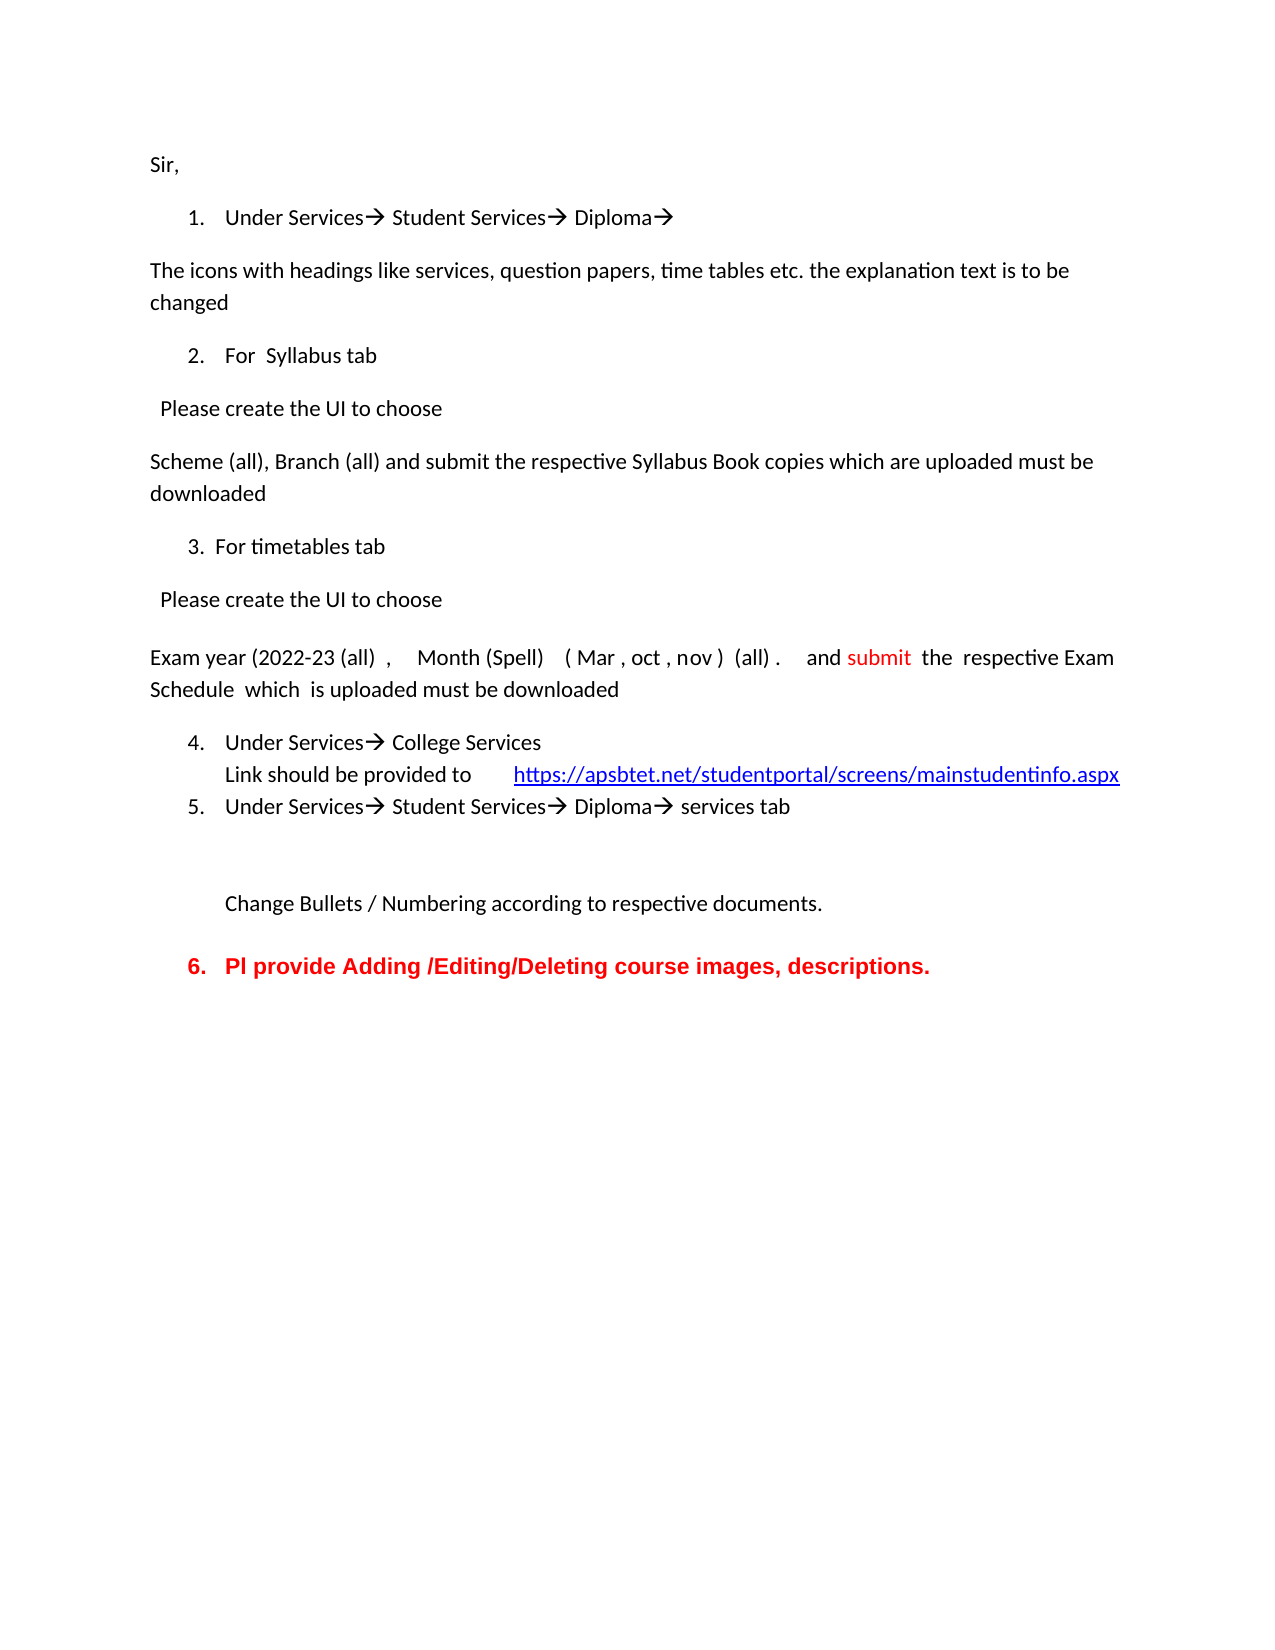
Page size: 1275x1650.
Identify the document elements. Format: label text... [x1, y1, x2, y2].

list Change Bullets / Numbering according to respective documents. [225, 889, 1125, 917]
list Under Services Student Services Diploma [187, 203, 1125, 231]
text Exam year (2022-23 (all) , Month (Spell) ( Mar , oct , nov ) (all) . and submit the respective Exam Schedule which is uploaded must be downloaded [150, 643, 1125, 703]
text Please create the UI to choose [150, 586, 1125, 613]
list Under Services College Services [187, 728, 1125, 756]
text The icons with headings like services, question papers, time tables etc. the explanation text is to be changed [150, 256, 1125, 316]
list Under Services Student Services Diploma services tab [187, 792, 1125, 820]
list Link should be provided to https://apsbtet.net/studentportal/screens/mainstudentinfo.aspx [225, 760, 1125, 788]
list Pl provide Adding /Editing/Deleting course images, descriptions. [187, 953, 1125, 979]
list For Syllabus tab [187, 341, 1125, 369]
text 3. For timetables tab [187, 532, 1125, 561]
text Scheme (all), Branch (all) and submit the respective Syllabus Book copies which are uploaded must be downloaded [150, 447, 1125, 507]
text Sir, [150, 150, 1125, 178]
text Please create the UI to choose [150, 394, 1125, 422]
